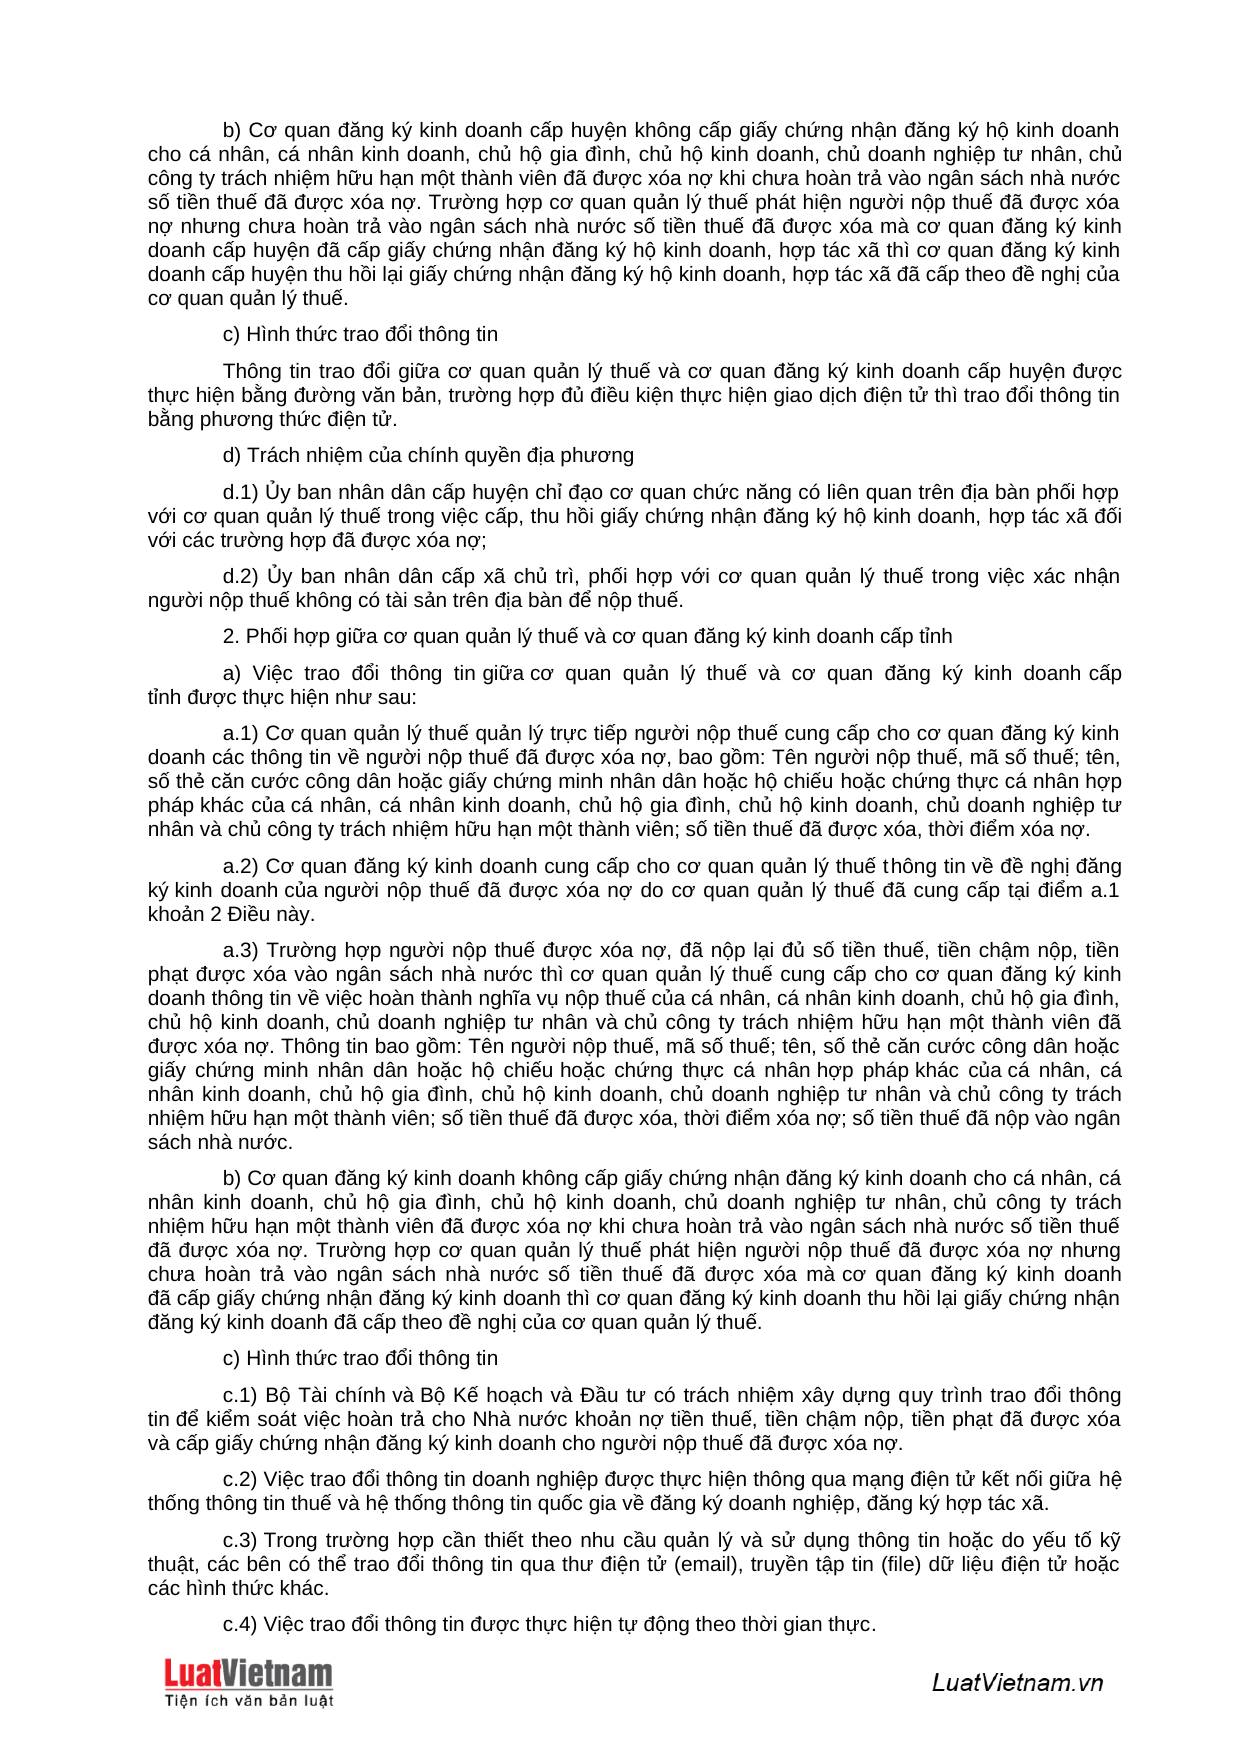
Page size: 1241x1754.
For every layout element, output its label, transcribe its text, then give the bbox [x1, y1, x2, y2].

text c.3) Trong trường hợp cần thiết theo nhu cầu quản lý và sử dụng thông tin hoặc do yếu tố kỹ thuật, các bên có thể trao đổi thông tin qua thư điện tử (email), truyền tập tin (file) dữ liệu điện tử hoặc các hình thức khác. [148, 1527, 1122, 1599]
text d) Trách nhiệm của chính quyền địa phương [148, 443, 1122, 467]
text c) Hình thức trao đổi thông tin [148, 1346, 1122, 1370]
text 2. Phối hợp giữa cơ quan quản lý thuế và cơ quan đăng ký kinh doanh cấp tỉnh [148, 624, 1122, 648]
text c.1) Bộ Tài chính và Bộ Kế hoạch và Đầu tư có trách nhiệm xây dựng quy trình trao đổi thông tin để kiểm soát việc hoàn trả cho Nhà nước khoản nợ tiền thuế, tiền chậm nộp, tiền phạt đã được xóa và cấp giấy chứng nhận đăng ký kinh doanh cho người nộp thuế đã được xóa nợ. [148, 1383, 1122, 1454]
text b) Cơ quan đăng ký kinh doanh không cấp giấy chứng nhận đăng ký kinh doanh cho cá nhân, cá nhân kinh doanh, chủ hộ gia đình, chủ hộ kinh doanh, chủ doanh nghiệp tư nhân, chủ công ty trách nhiệm hữu hạn một thành viên đã được xóa nợ khi chưa hoàn trả vào ngân sách nhà nước số tiền thuế đã được xóa nợ. Trường hợp cơ quan quản lý thuế phát hiện người nộp thuế đã được xóa nợ nhưng chưa hoàn trả vào ngân sách nhà nước số tiền thuế đã được xóa mà cơ quan đăng ký kinh doanh đã cấp giấy chứng nhận đăng ký kinh doanh thì cơ quan đăng ký kinh doanh thu hồi lại giấy chứng nhận đăng ký kinh doanh đã cấp theo đề nghị của cơ quan quản lý thuế. [148, 1166, 1122, 1334]
text d.2) Ủy ban nhân dân cấp xã chủ trì, phối hợp với cơ quan quản lý thuế trong việc xác nhận người nộp thuế không có tài sản trên địa bàn để nộp thuế. [148, 564, 1122, 612]
text b) Cơ quan đăng ký kinh doanh cấp huyện không cấp giấy chứng nhận đăng ký hộ kinh doanh cho cá nhân, cá nhân kinh doanh, chủ hộ gia đình, chủ hộ kinh doanh, chủ doanh nghiệp tư nhân, chủ công ty trách nhiệm hữu hạn một thành viên đã được xóa nợ khi chưa hoàn trả vào ngân sách nhà nước số tiền thuế đã được xóa nợ. Trường hợp cơ quan quản lý thuế phát hiện người nộp thuế đã được xóa nợ nhưng chưa hoàn trả vào ngân sách nhà nước số tiền thuế đã được xóa mà cơ quan đăng ký kinh doanh cấp huyện đã cấp giấy chứng nhận đăng ký hộ kinh doanh, hợp tác xã thì cơ quan đăng ký kinh doanh cấp huyện thu hồi lại giấy chứng nhận đăng ký hộ kinh doanh, hợp tác xã đã cấp theo đề nghị của cơ quan quản lý thuế. [148, 118, 1122, 310]
text c.2) Việc trao đổi thông tin doanh nghiệp được thực hiện thông qua mạng điện tử kết nối giữa hệ thống thông tin thuế và hệ thống thông tin quốc gia về đăng ký doanh nghiệp, đăng ký hợp tác xã. [148, 1467, 1122, 1515]
picture [147, 1635, 1123, 1731]
text c.4) Việc trao đổi thông tin được thực hiện tự động theo thời gian thực. [148, 1612, 1122, 1636]
text a) Việc trao đổi thông tin giữa cơ quan quản lý thuế và cơ quan đăng ký kinh doanh cấp tỉnh được thực hiện như sau: [148, 661, 1122, 709]
text a.2) Cơ quan đăng ký kinh doanh cung cấp cho cơ quan quản lý thuế thông tin về đề nghị đăng ký kinh doanh của người nộp thuế đã được xóa nợ do cơ quan quản lý thuế đã cung cấp tại điểm a.1 khoản 2 Điều này. [148, 853, 1122, 925]
text a.1) Cơ quan quản lý thuế quản lý trực tiếp người nộp thuế cung cấp cho cơ quan đăng ký kinh doanh các thông tin về người nộp thuế đã được xóa nợ, bao gồm: Tên người nộp thuế, mã số thuế; tên, số thẻ căn cước công dân hoặc giấy chứng minh nhân dân hoặc hộ chiếu hoặc chứng thực cá nhân hợp pháp khác của cá nhân, cá nhân kinh doanh, chủ hộ gia đình, chủ hộ kinh doanh, chủ doanh nghiệp tư nhân và chủ công ty trách nhiệm hữu hạn một thành viên; số tiền thuế đã được xóa, thời điểm xóa nợ. [148, 721, 1122, 841]
text a.3) Trường hợp người nộp thuế được xóa nợ, đã nộp lại đủ số tiền thuế, tiền chậm nộp, tiền phạt được xóa vào ngân sách nhà nước thì cơ quan quản lý thuế cung cấp cho cơ quan đăng ký kinh doanh thông tin về việc hoàn thành nghĩa vụ nộp thuế của cá nhân, cá nhân kinh doanh, chủ hộ gia đình, chủ hộ kinh doanh, chủ doanh nghiệp tư nhân và chủ công ty trách nhiệm hữu hạn một thành viên đã được xóa nợ. Thông tin bao gồm: Tên người nộp thuế, mã số thuế; tên, số thẻ căn cước công dân hoặc giấy chứng minh nhân dân hoặc hộ chiếu hoặc chứng thực cá nhân hợp pháp khác của cá nhân, cá nhân kinh doanh, chủ hộ gia đình, chủ hộ kinh doanh, chủ doanh nghiệp tư nhân và chủ công ty trách nhiệm hữu hạn một thành viên; số tiền thuế đã được xóa, thời điểm xóa nợ; số tiền thuế đã nộp vào ngân sách nhà nước. [148, 938, 1122, 1153]
text Thông tin trao đổi giữa cơ quan quản lý thuế và cơ quan đăng ký kinh doanh cấp huyện được thực hiện bằng đường văn bản, trường hợp đủ điều kiện thực hiện giao dịch điện tử thì trao đổi thông tin bằng phương thức điện tử. [148, 359, 1122, 431]
text d.1) Ủy ban nhân dân cấp huyện chỉ đạo cơ quan chức năng có liên quan trên địa bàn phối hợp với cơ quan quản lý thuế trong việc cấp, thu hồi giấy chứng nhận đăng ký hộ kinh doanh, hợp tác xã đối với các trường hợp đã được xóa nợ; [148, 479, 1122, 551]
text c) Hình thức trao đổi thông tin [148, 322, 1122, 346]
